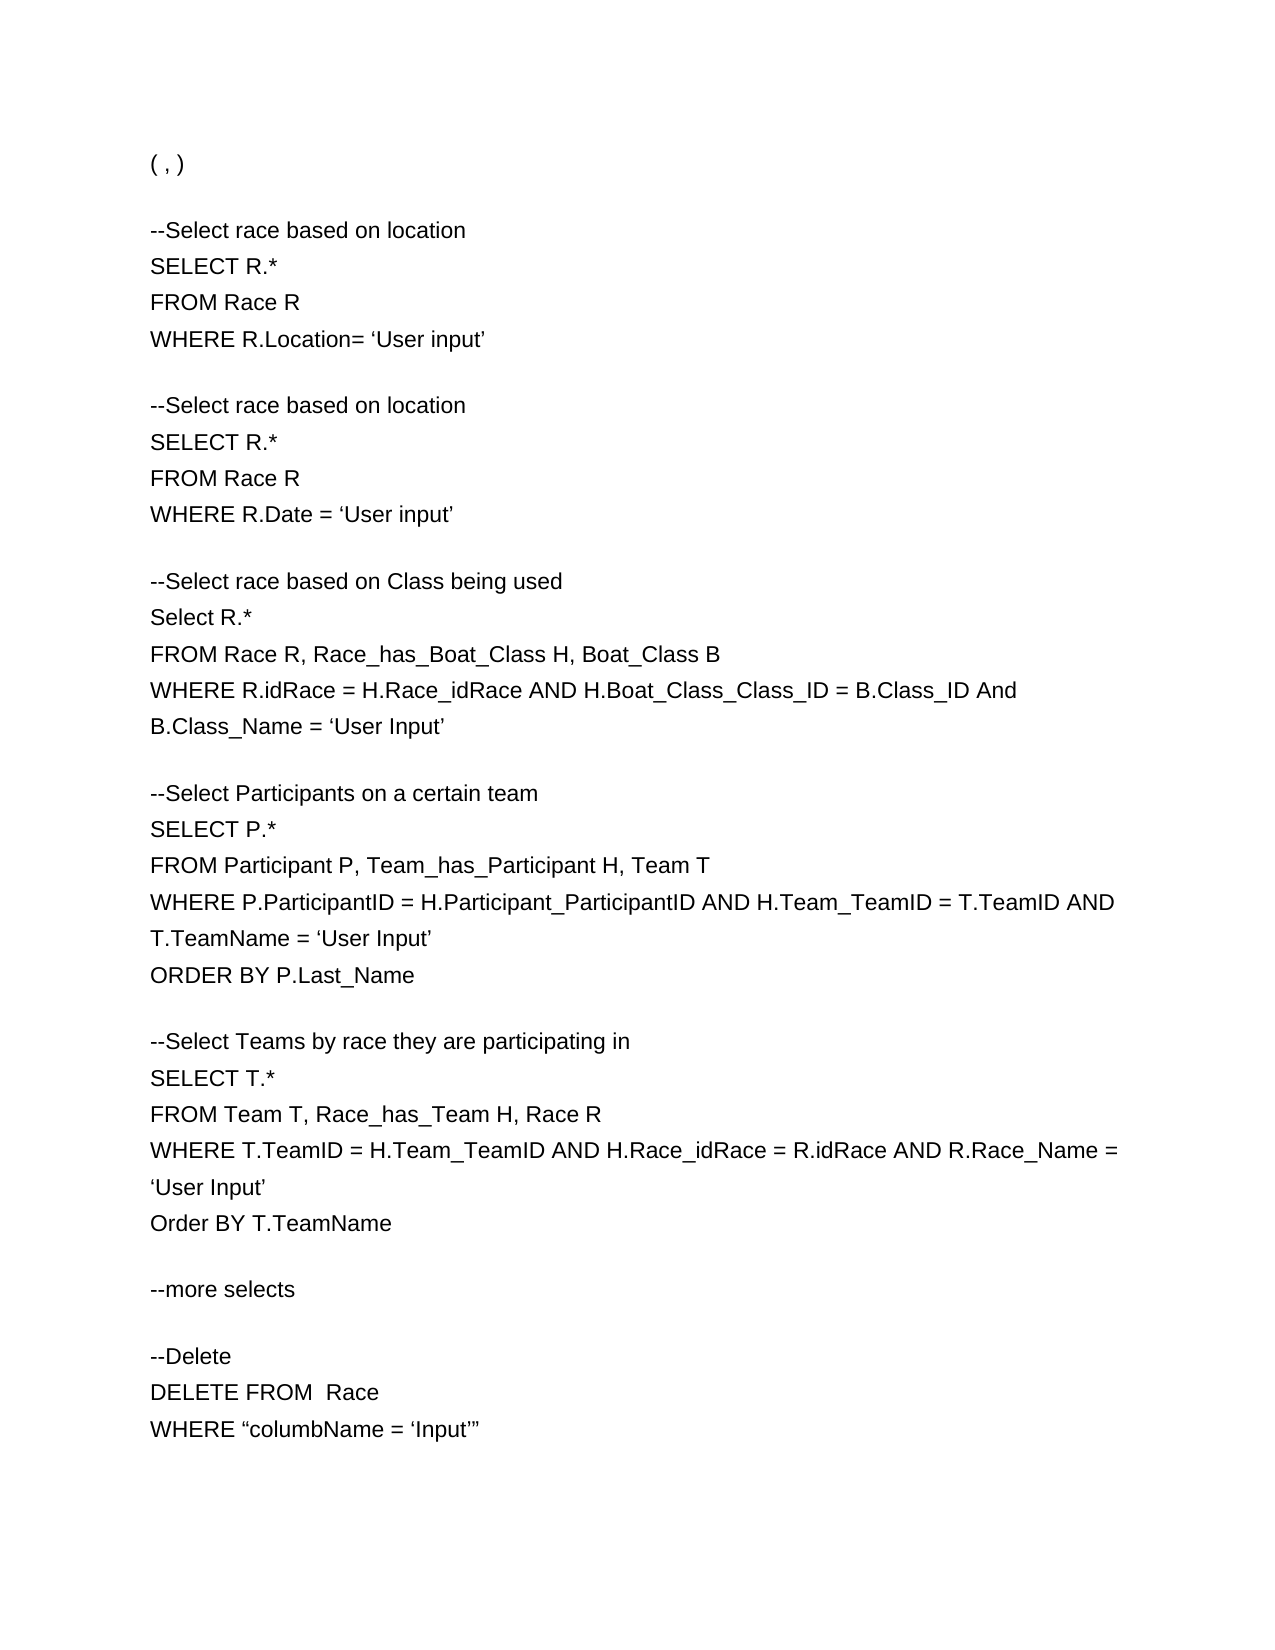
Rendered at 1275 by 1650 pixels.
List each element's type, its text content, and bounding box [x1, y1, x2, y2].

text ( , ) [150, 150, 1125, 176]
text --Select race based on Class being used [150, 568, 1125, 594]
text Order BY T.TeamName [150, 1210, 1125, 1236]
text WHERE T.TeamID = H.Team_TeamID AND H.Race_idRace = R.idRace AND R.Race_Name = ‘User Input’ [150, 1137, 1125, 1200]
text Select R.* [150, 604, 1125, 631]
text --Select Teams by race they are participating in [150, 1028, 1125, 1054]
text SELECT P.* [150, 816, 1125, 842]
text FROM Participant P, Team_has_Participant H, Team T [150, 852, 1125, 879]
text --Select race based on location [150, 217, 1125, 243]
text SELECT R.* [150, 428, 1125, 455]
text --Select Participants on a certain team [150, 780, 1125, 806]
text FROM Race R [150, 465, 1125, 491]
text SELECT R.* [150, 253, 1125, 279]
text DELETE FROM Race [150, 1379, 1125, 1406]
text SELECT T.* [150, 1064, 1125, 1091]
text FROM Race R, Race_has_Boat_Class H, Boat_Class B [150, 641, 1125, 667]
text B.Class_Name = ‘User Input’ [150, 713, 1125, 739]
text --Delete [150, 1343, 1125, 1369]
text WHERE R.Location= ‘User input’ [150, 326, 1125, 352]
text WHERE “columbName = ‘Input’” [150, 1416, 1125, 1442]
text WHERE P.ParticipantID = H.Participant_ParticipantID AND H.Team_TeamID = T.TeamID AND T.TeamName = ‘User Input’ [150, 889, 1125, 952]
text ORDER BY P.Last_Name [150, 962, 1125, 988]
text FROM Team T, Race_has_Team H, Race R [150, 1101, 1125, 1127]
text WHERE R.idRace = H.Race_idRace AND H.Boat_Class_Class_ID = B.Class_ID And [150, 677, 1125, 703]
text WHERE R.Date = ‘User input’ [150, 501, 1125, 528]
text FROM Race R [150, 289, 1125, 316]
text --more selects [150, 1276, 1125, 1303]
text --Select race based on location [150, 392, 1125, 418]
